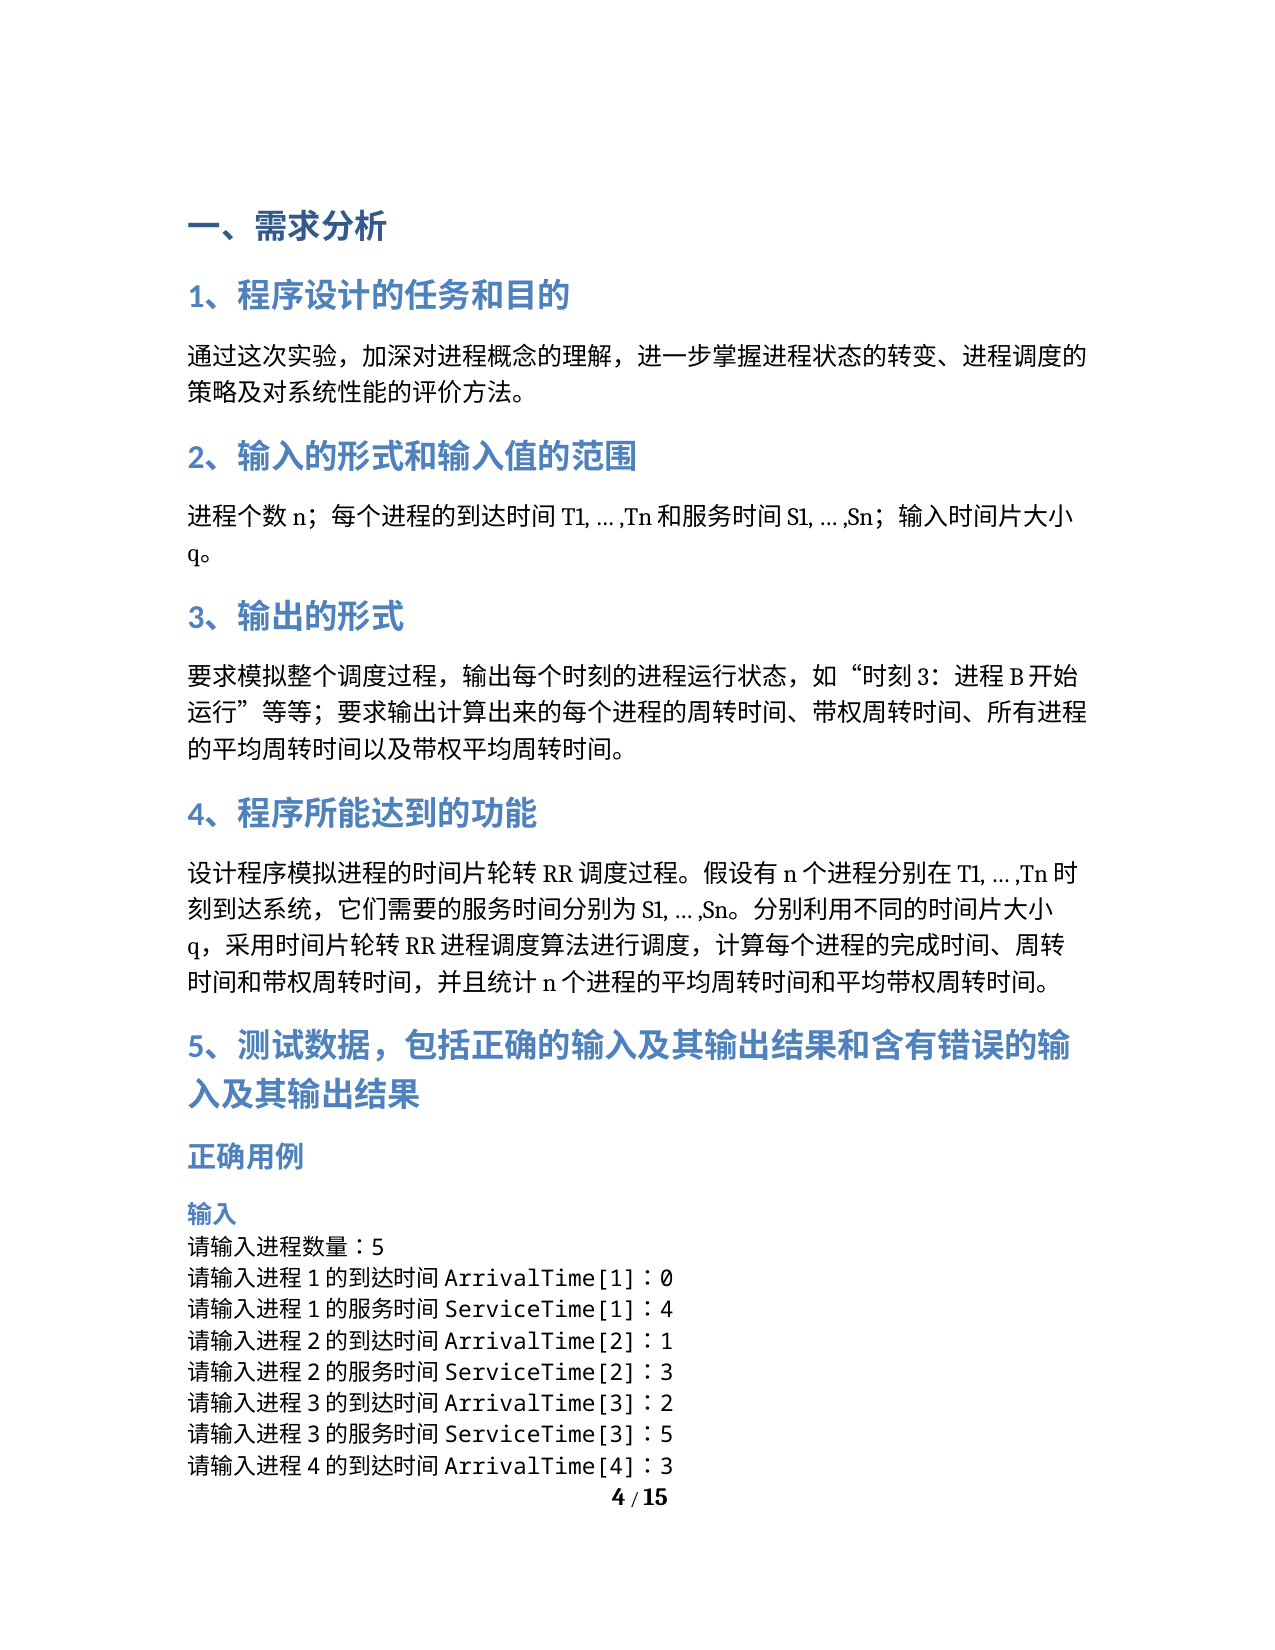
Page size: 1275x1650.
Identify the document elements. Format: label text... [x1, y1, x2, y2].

subtitle 输入 [187, 1197, 1087, 1231]
subtitle 3、输出的形式 [187, 590, 1087, 638]
text 要求模拟整个调度过程，输出每个时刻的进程运行状态，如“时刻3：进程B开始运行”等等；要求输出计算出来的每个进程的周转时间、带权周转时间、所有进程的平均周转时间以及带权平均周转时间。 [187, 657, 1087, 765]
subtitle 5、测试数据，包括正确的输入及其输出结果和含有错误的输入及其输出结果 [187, 1019, 1087, 1116]
subtitle 一、需求分析 [187, 200, 1087, 248]
text 设计程序模拟进程的时间片轮转RR调度过程。假设有n个进程分别在T1, … ,Tn时刻到达系统，它们需要的服务时间分别为S1, … ,Sn。分别利用不同的时间片大小q，采用时间片轮转RR进程调度算法进行调度，计算每个进程的完成时间、周转时间和带权周转时间，并且统计n个进程的平均周转时间和平均带权周转时间。 [187, 853, 1087, 998]
subtitle 4、程序所能达到的功能 [187, 786, 1087, 834]
text 通过这次实验，加深对进程概念的理解，进一步掌握进程状态的转变、进程调度的策略及对系统性能的评价方法。 [187, 336, 1087, 408]
subtitle 2、输入的形式和输入值的范围 [187, 429, 1087, 478]
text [187, 1231, 1087, 1481]
subtitle 正确用例 [187, 1136, 1087, 1176]
subtitle 1、程序设计的任务和目的 [187, 269, 1087, 317]
text 进程个数n；每个进程的到达时间T1, … ,Tn和服务时间S1, … ,Sn；输入时间片大小q。 [187, 496, 1087, 569]
